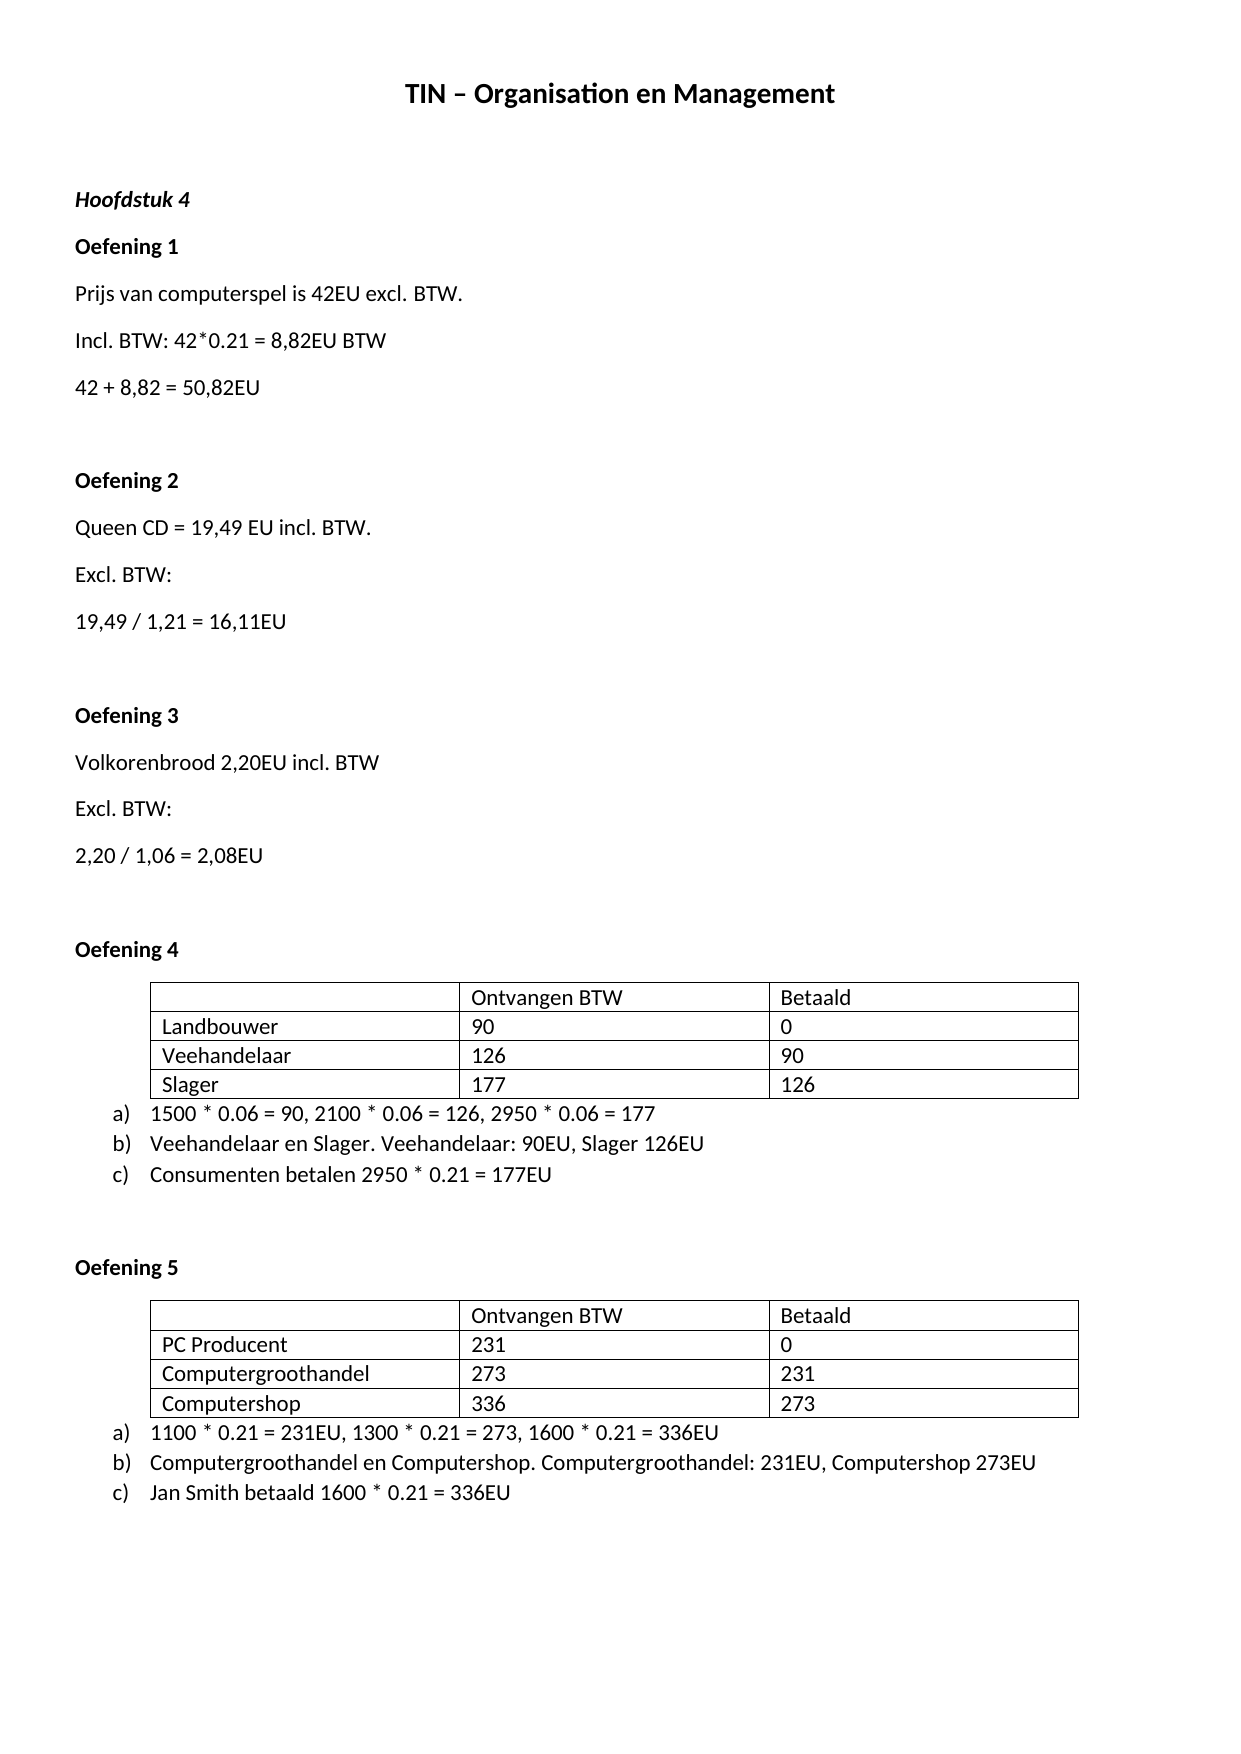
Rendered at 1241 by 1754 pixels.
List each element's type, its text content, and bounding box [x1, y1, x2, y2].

table_header Ontvangen BTW [460, 983, 769, 1011]
list Veehandelaar en Slager. Veehandelaar: 90EU, Slager 126EU [112, 1129, 1165, 1158]
text Queen CD = 19,49 EU incl. BTW. [75, 513, 1165, 541]
text Oefening 1 [75, 232, 1165, 260]
list 1100 * 0.21 = 231EU, 1300 * 0.21 = 273, 1600 * 0.21 = 336EU [112, 1418, 1165, 1446]
table_cell 126 [770, 1070, 1078, 1098]
table_cell Computergroothandel [151, 1360, 459, 1388]
table_cell Landbouwer [151, 1012, 459, 1040]
table_cell 231 [460, 1331, 769, 1358]
text 2,20 / 1,06 = 2,08EU [75, 841, 1165, 869]
table_cell 0 [770, 1331, 1078, 1358]
table_cell 273 [770, 1389, 1078, 1417]
table_cell Computershop [151, 1389, 459, 1417]
table_cell 177 [460, 1070, 769, 1098]
text Excl. BTW: [75, 560, 1165, 588]
list 1500 * 0.06 = 90, 2100 * 0.06 = 126, 2950 * 0.06 = 177 [112, 1099, 1165, 1127]
table_header Betaald [770, 1301, 1078, 1329]
text Prijs van computerspel is 42EU excl. BTW. [75, 279, 1165, 307]
table_cell 90 [460, 1012, 769, 1040]
table_cell 0 [770, 1012, 1078, 1040]
list Computergroothandel en Computershop. Computergroothandel: 231EU, Computershop 273EU [112, 1448, 1165, 1476]
text Oefening 4 [75, 935, 1165, 963]
text Incl. BTW: 42*0.21 = 8,82EU BTW [75, 326, 1165, 354]
text TIN – Organisation en Management [75, 75, 1165, 111]
table_cell 126 [460, 1041, 769, 1069]
table_header Betaald [770, 983, 1078, 1011]
table_cell Slager [151, 1070, 459, 1098]
table_cell Veehandelaar [151, 1041, 459, 1069]
table_cell 336 [460, 1389, 769, 1417]
table_header [151, 983, 459, 1011]
text Oefening 3 [75, 701, 1165, 729]
table_cell 273 [460, 1360, 769, 1388]
text Volkorenbrood 2,20EU incl. BTW [75, 748, 1165, 776]
table_header Ontvangen BTW [460, 1301, 769, 1329]
list Jan Smith betaald 1600 * 0.21 = 336EU [112, 1478, 1165, 1506]
text Hoofdstuk 4 [75, 185, 1165, 213]
text 19,49 / 1,21 = 16,11EU [75, 607, 1165, 635]
table_cell 231 [770, 1360, 1078, 1388]
text Oefening 2 [75, 466, 1165, 494]
text Oefening 5 [75, 1253, 1165, 1282]
table_cell PC Producent [151, 1331, 459, 1358]
table_cell 90 [770, 1041, 1078, 1069]
text 42 + 8,82 = 50,82EU [75, 373, 1165, 401]
table_header [151, 1301, 459, 1329]
list Consumenten betalen 2950 * 0.21 = 177EU [112, 1160, 1165, 1188]
text Excl. BTW: [75, 794, 1165, 823]
